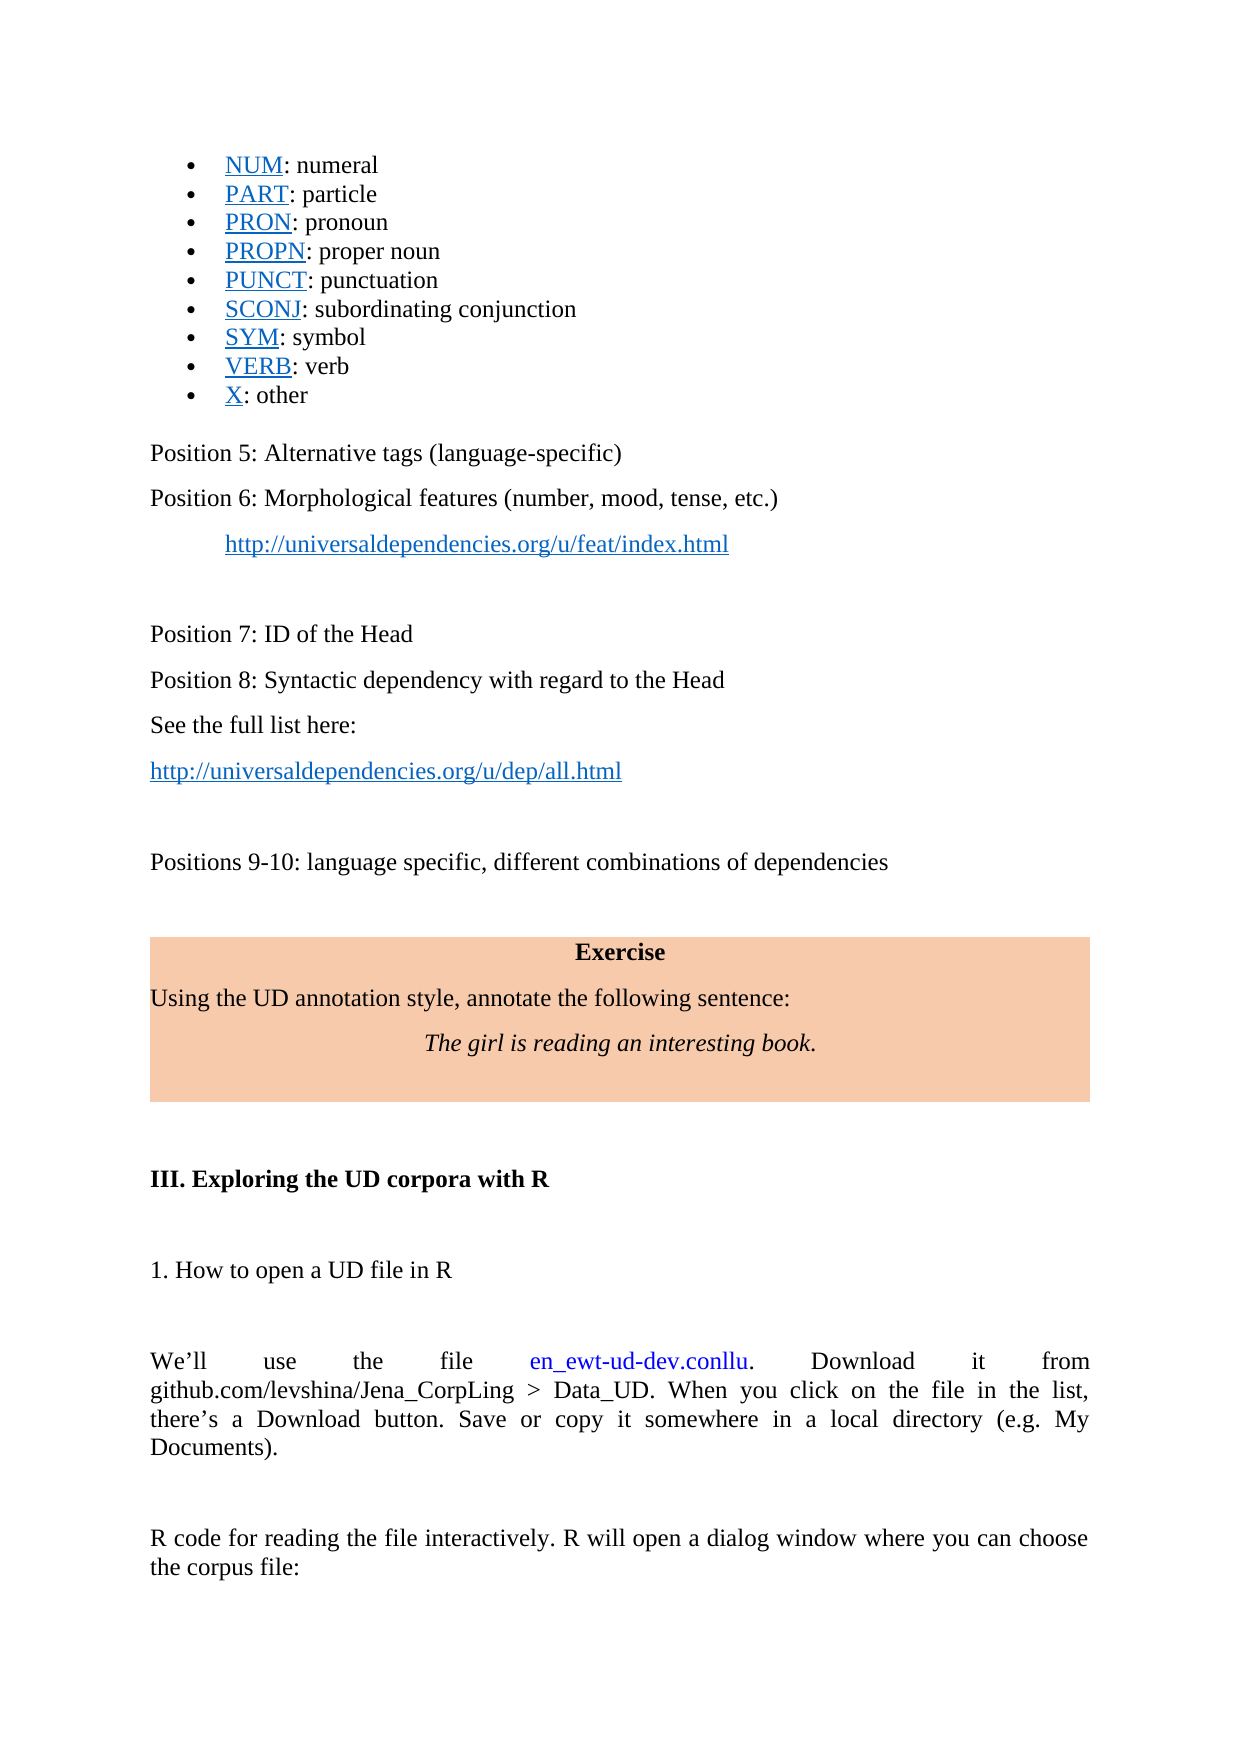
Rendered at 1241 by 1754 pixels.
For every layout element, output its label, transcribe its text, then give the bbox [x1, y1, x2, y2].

list PUNCT: punctuation [187, 265, 1090, 294]
text 1. How to open a UD file in R [150, 1255, 1090, 1284]
text III. Exploring the UD corpora with R [150, 1164, 1090, 1193]
list PRON: pronoun [187, 207, 1090, 236]
list NUM: numeral [187, 150, 1090, 179]
list VERB: verb [187, 351, 1090, 380]
text Position 8: Syntactic dependency with regard to the Head [150, 665, 1090, 694]
text Positions 9-10: language specific, different combinations of dependencies [150, 847, 1090, 875]
text Position 7: ID of the Head [150, 619, 1090, 648]
text http://universaldependencies.org/u/feat/index.html [150, 529, 1090, 557]
list SYM: symbol [187, 322, 1090, 351]
text R code for reading the file interactively. R will open a dialog window where you can choose the corpus file: [150, 1523, 1090, 1581]
text The girl is reading an interesting book. [150, 1028, 1090, 1057]
list X: other [187, 380, 1090, 409]
list SCONJ: subordinating conjunction [187, 294, 1090, 322]
text Using the UD annotation style, annotate the following sentence: [150, 983, 1090, 1012]
text Position 6: Morphological features (number, mood, tense, etc.) [150, 483, 1090, 512]
text See the full list here: [150, 710, 1090, 739]
text http://universaldependencies.org/u/dep/all.html [150, 756, 1090, 784]
list PART: particle [187, 179, 1090, 207]
text Exercise [150, 937, 1090, 966]
text Position 5: Alternative tags (language-specific) [150, 438, 1090, 467]
list PROPN: proper noun [187, 236, 1090, 265]
text We’ll use the file en_ewt-ud-dev.conllu. Download it from github.com/levshina/Jena_CorpLing > Data_UD. When you click on the file in the list, there’s a Download button. Save or copy it somewhere in a local directory (e.g. My Documents). [150, 1346, 1090, 1461]
